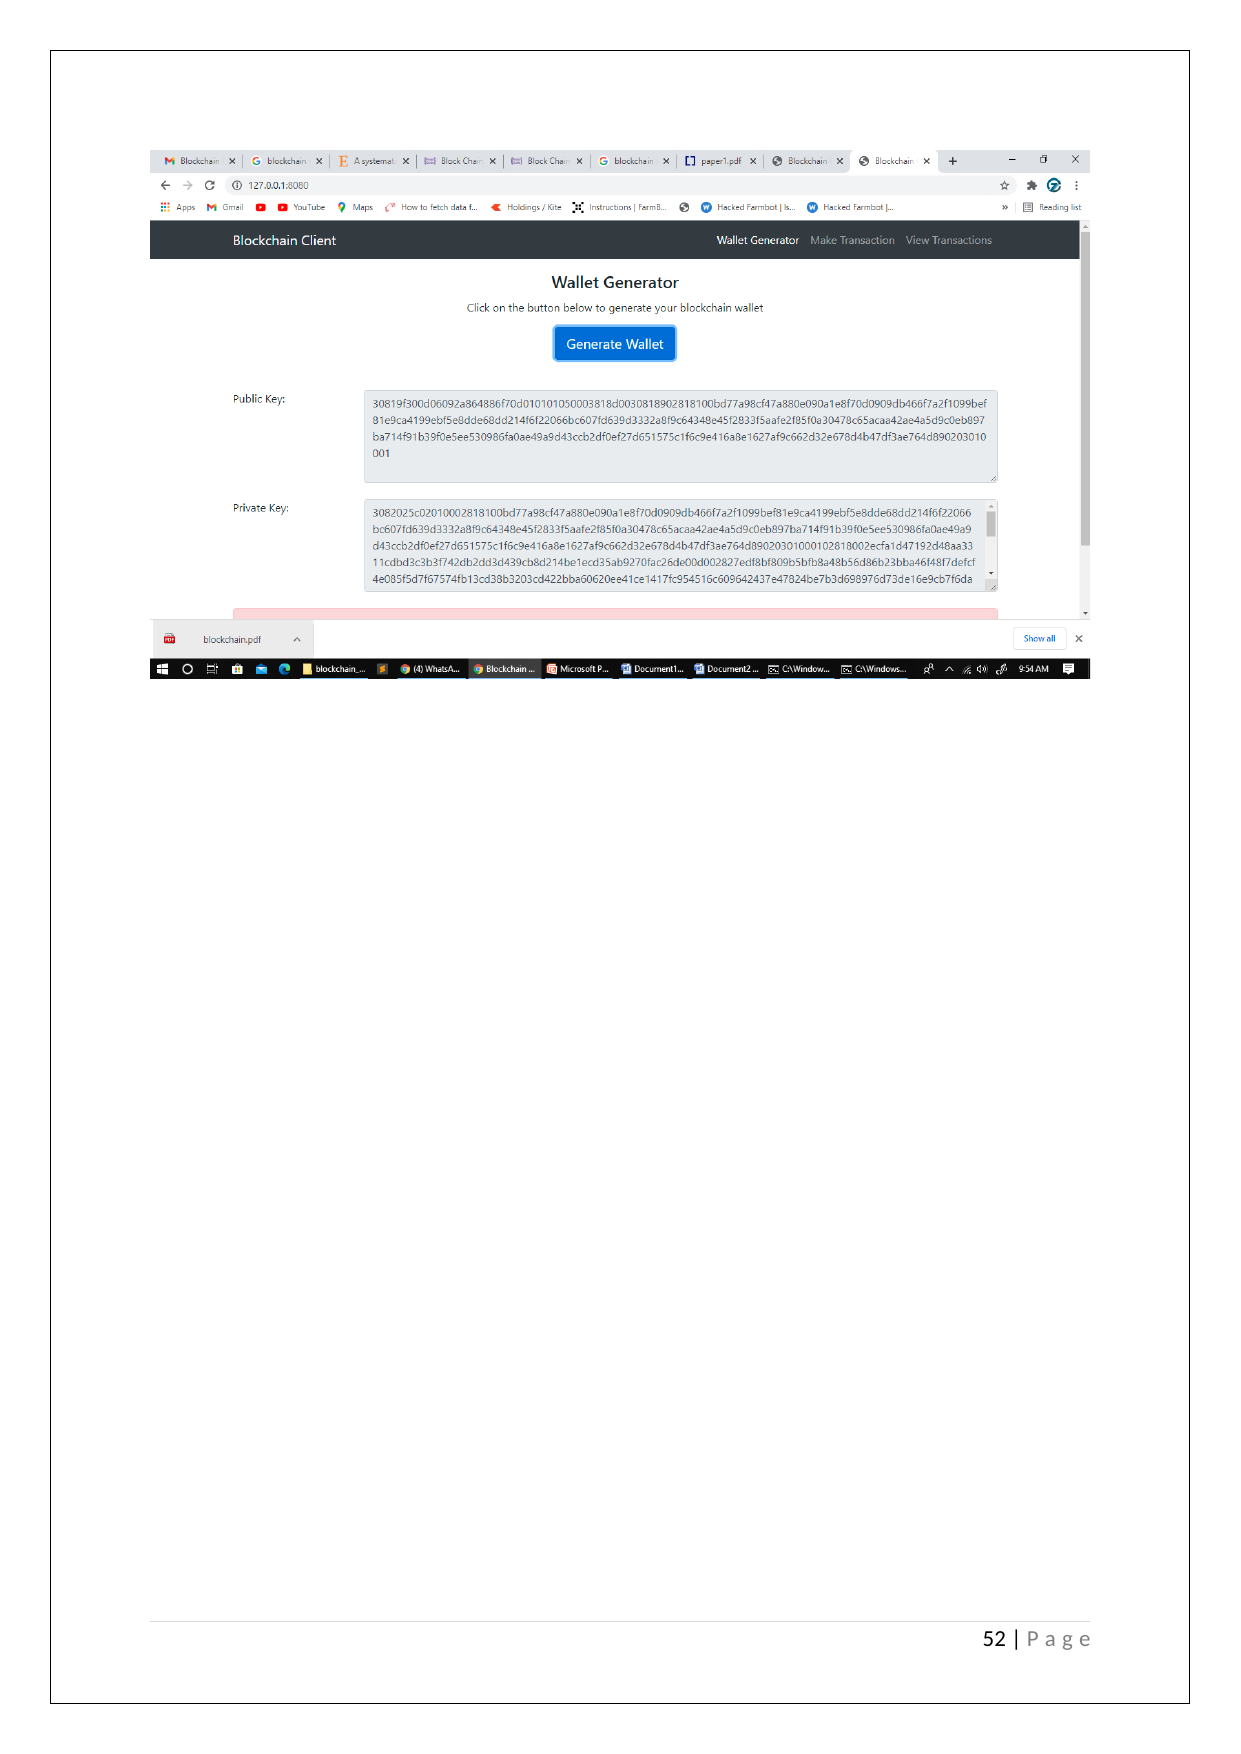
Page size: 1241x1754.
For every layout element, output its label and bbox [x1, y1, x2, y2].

picture [150, 150, 1091, 679]
